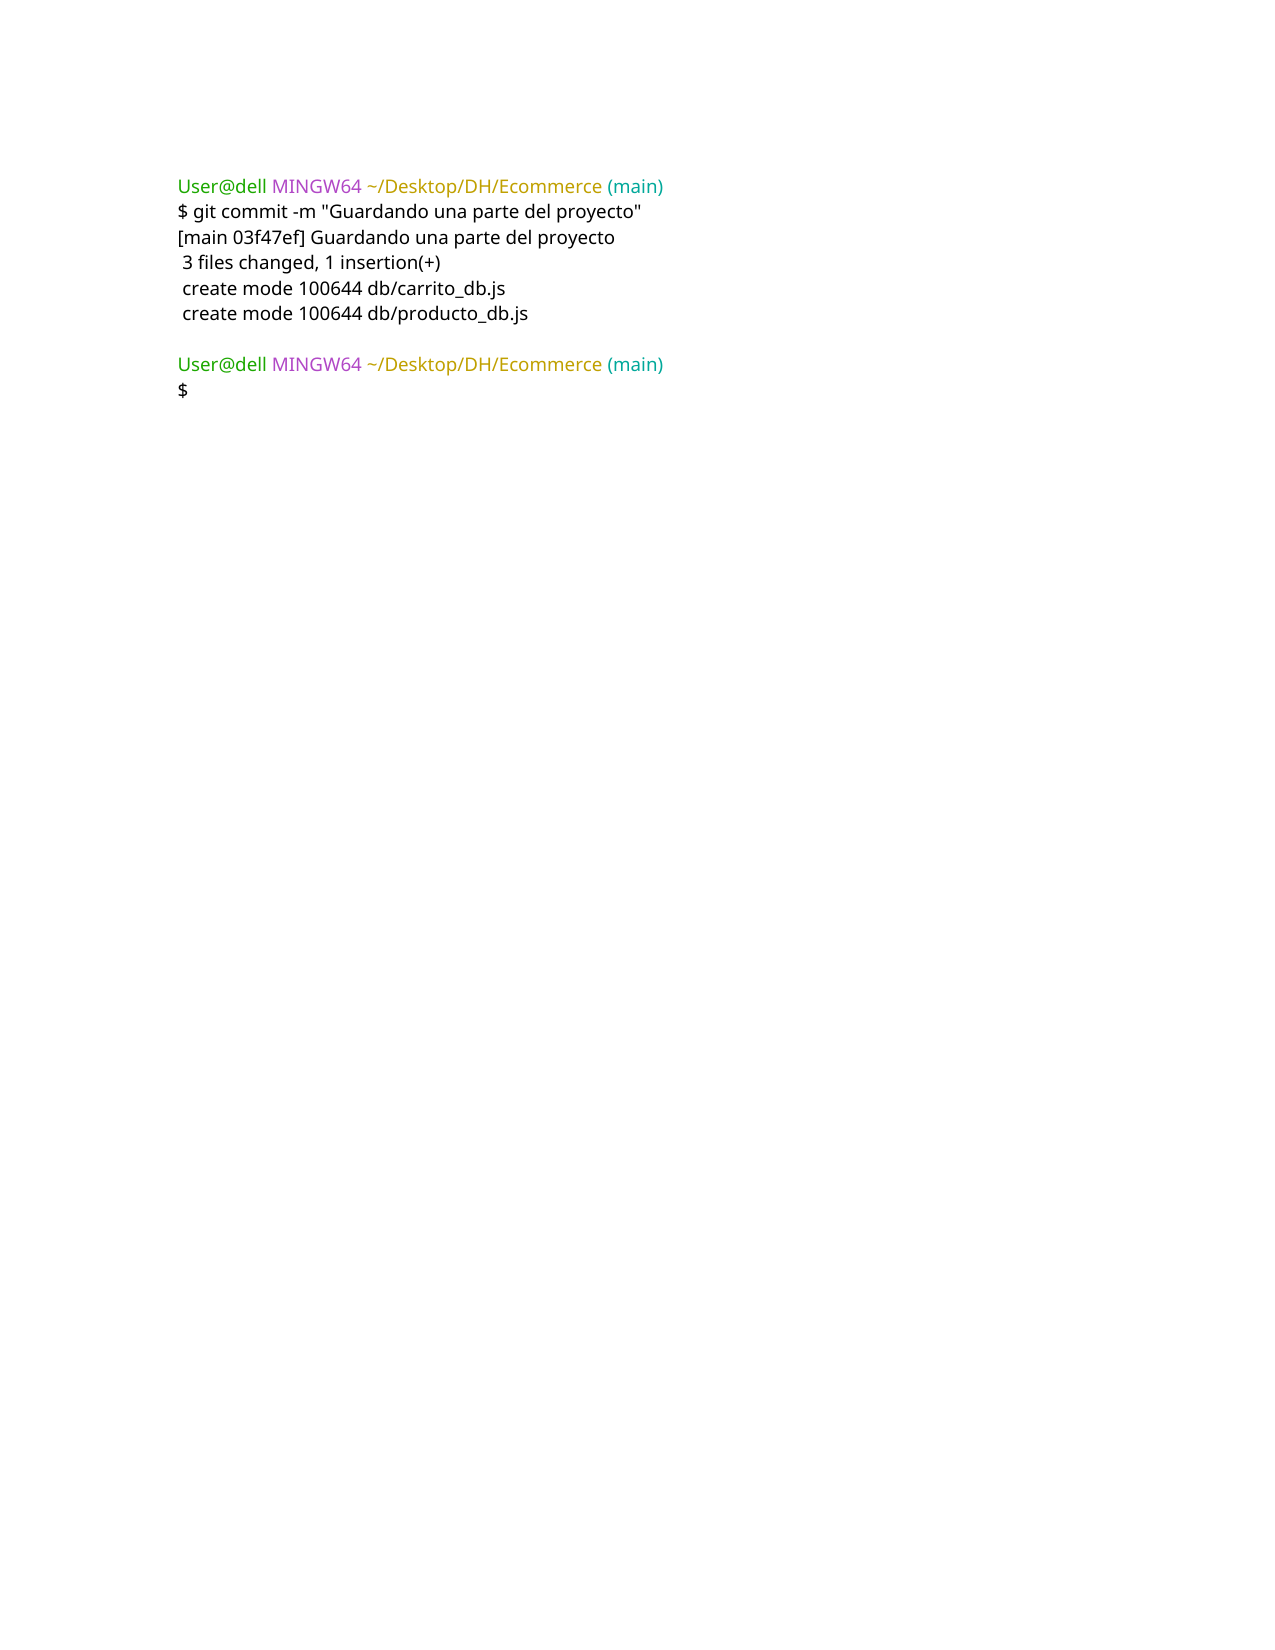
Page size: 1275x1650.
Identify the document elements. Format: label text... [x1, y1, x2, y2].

text User@dell MINGW64 ~/Desktop/DH/Ecommerce (main) [177, 173, 1098, 199]
text [main 03f47ef] Guardando una parte del proyecto [177, 224, 1098, 250]
text create mode 100644 db/producto_db.js [177, 301, 1098, 326]
text User@dell MINGW64 ~/Desktop/DH/Ecommerce (main) [177, 352, 1098, 377]
text $ [177, 377, 1098, 403]
text create mode 100644 db/carrito_db.js [177, 275, 1098, 301]
text 3 files changed, 1 insertion(+) [177, 250, 1098, 275]
text $ git commit -m "Guardando una parte del proyecto" [177, 199, 1098, 224]
